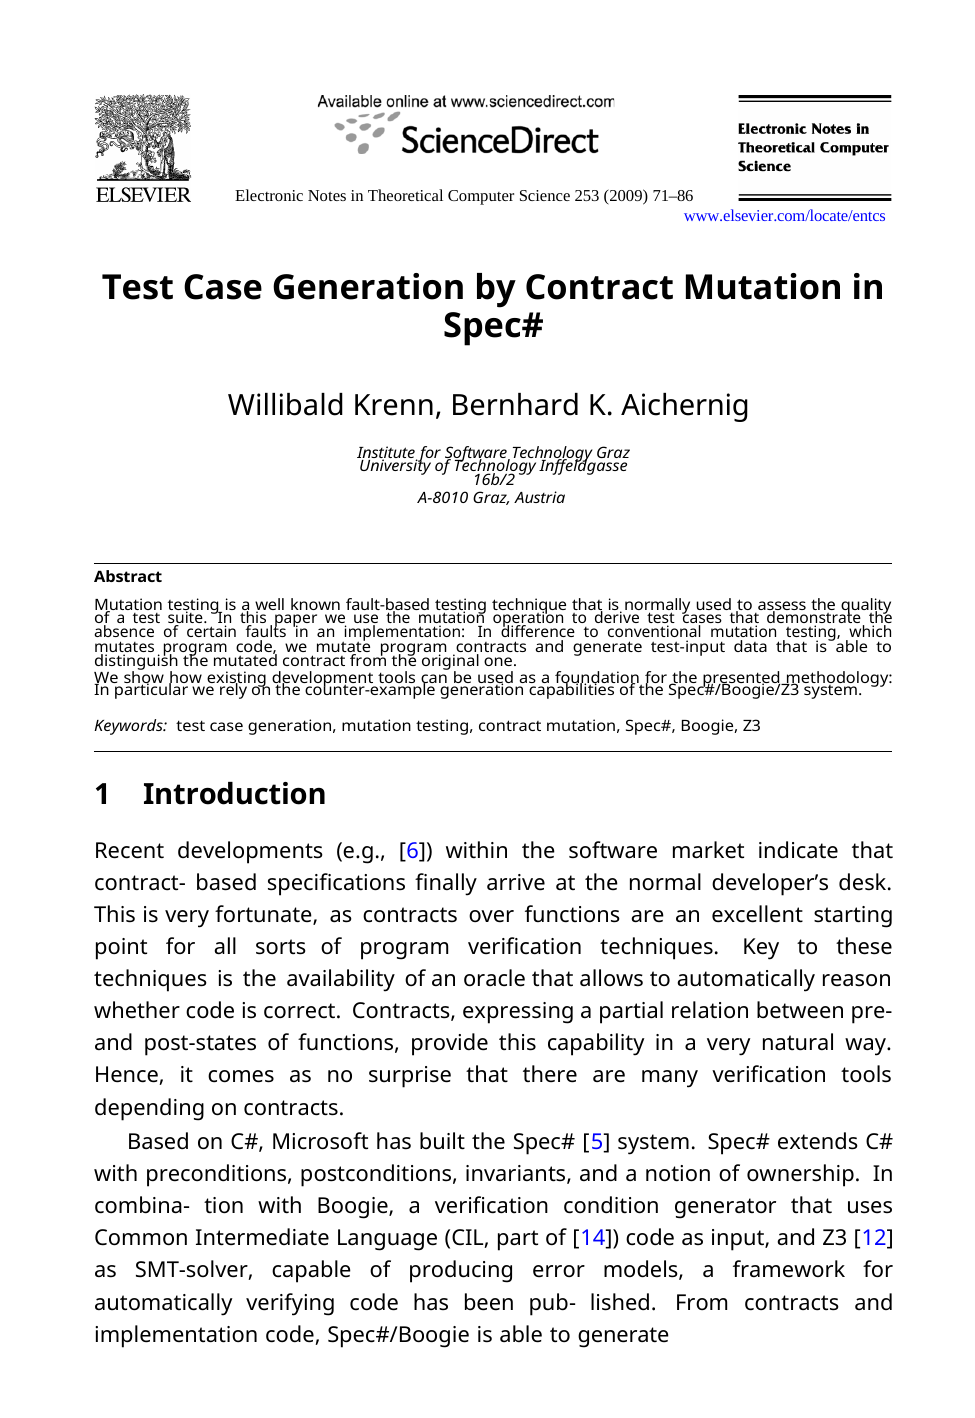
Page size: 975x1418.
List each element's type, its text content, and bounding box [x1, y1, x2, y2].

text Willibald Krenn, Bernhard K. Aichernig [100, 384, 878, 424]
picture [94, 94, 192, 202]
picture [317, 95, 615, 154]
title Test Case Generation by Contract Mutation in Spec# [100, 268, 887, 348]
text We show how existing development tools can be used as a foundation for the presented methodology: In particular we rely on the counter-example generation capabilities of the Spec#/Boogie/Z3 system. [94, 672, 893, 700]
subtitle Introduction [94, 773, 933, 813]
text Electronic Notes in Theoretical Computer Science 253 (2009) 71–86 [235, 186, 933, 205]
text Abstract [94, 566, 933, 587]
text Keywords: test case generation, mutation testing, contract mutation, Spec#, Boogie, Z3 [94, 715, 933, 736]
text Based on C#, Microsoft has built the Spec# [5] system. Spec# extends C# with preconditions, postconditions, invariants, and a notion of ownership. In combina- tion with Boogie, a verification condition generator that uses Common Intermediate Language (CIL, part of [14]) code as input, and Z3 [12] as SMT-solver, capable of producing error models, a framework for automatically verifying code has been pub- lished. From contracts and implementation code, Spec#/Boogie is able to generate [94, 1126, 893, 1348]
picture [738, 95, 892, 201]
text Recent developments (e.g., [6]) within the software market indicate that contract- based specifications finally arrive at the normal developer’s desk. This is very fortunate, as contracts over functions are an excellent starting point for all sorts of program verification techniques. Key to these techniques is the availability of an oracle that allows to automatically reason whether code is correct. Contracts, expressing a partial relation between pre- and post-states of functions, provide this capability in a very natural way. Hence, it comes as no surprise that there are many verification tools depending on contracts. [94, 835, 893, 1121]
text www.elsevier.com/locate/entcs [683, 206, 933, 225]
text Institute for Software Technology Graz University of Technology Inffeldgasse 16b/2 [353, 447, 634, 490]
text A-8010 Graz, Austria [100, 490, 883, 507]
text Mutation testing is a well known fault-based testing technique that is normally used to assess the quality of a test suite. In this paper we use the mutation operation to derive test cases that demonstrate the absence of certain faults in an implementation: In difference to conventional mutation testing, which mutates program code, we mutate program contracts and generate test-input data that is able to distinguish the mutated contract from the original one. [94, 599, 893, 671]
